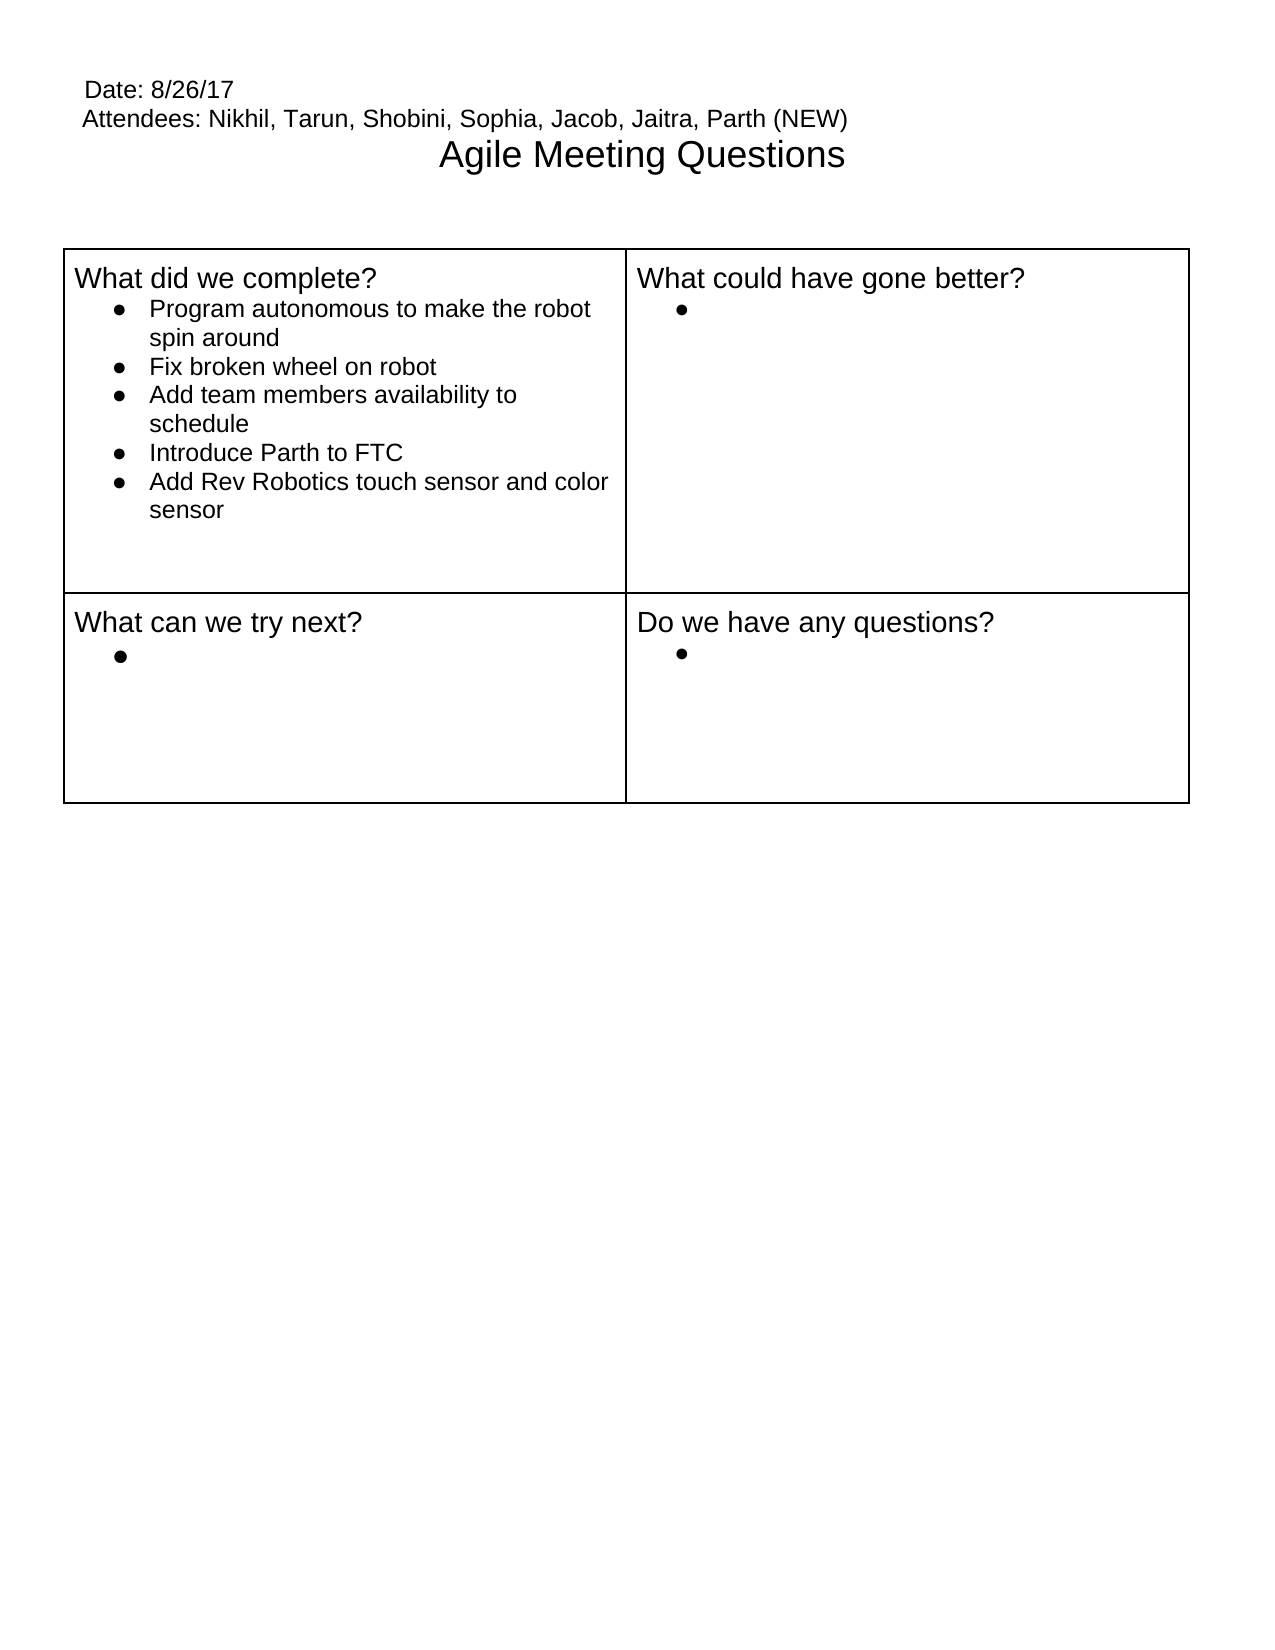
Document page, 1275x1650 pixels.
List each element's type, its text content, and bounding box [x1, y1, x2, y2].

table_cell What can we try next? [65, 594, 625, 802]
table_header What did we complete? Program autonomous to make the robot spin around Fix broken wheel on robot Add team members availability to schedule Introduce Parth to FTC Add Rev Robotics touch sensor and color sensor [65, 250, 625, 592]
text Attendees: Nikhil, Tarun, Shobini, Sophia, Jacob, Jaitra, Parth (NEW) [75, 104, 1200, 132]
table_cell Do we have any questions? [627, 594, 1188, 802]
table_header What could have gone better? [627, 250, 1188, 592]
text Date: 8/26/17 [75, 75, 1200, 104]
text Agile Meeting Questions [0, 132, 1275, 176]
